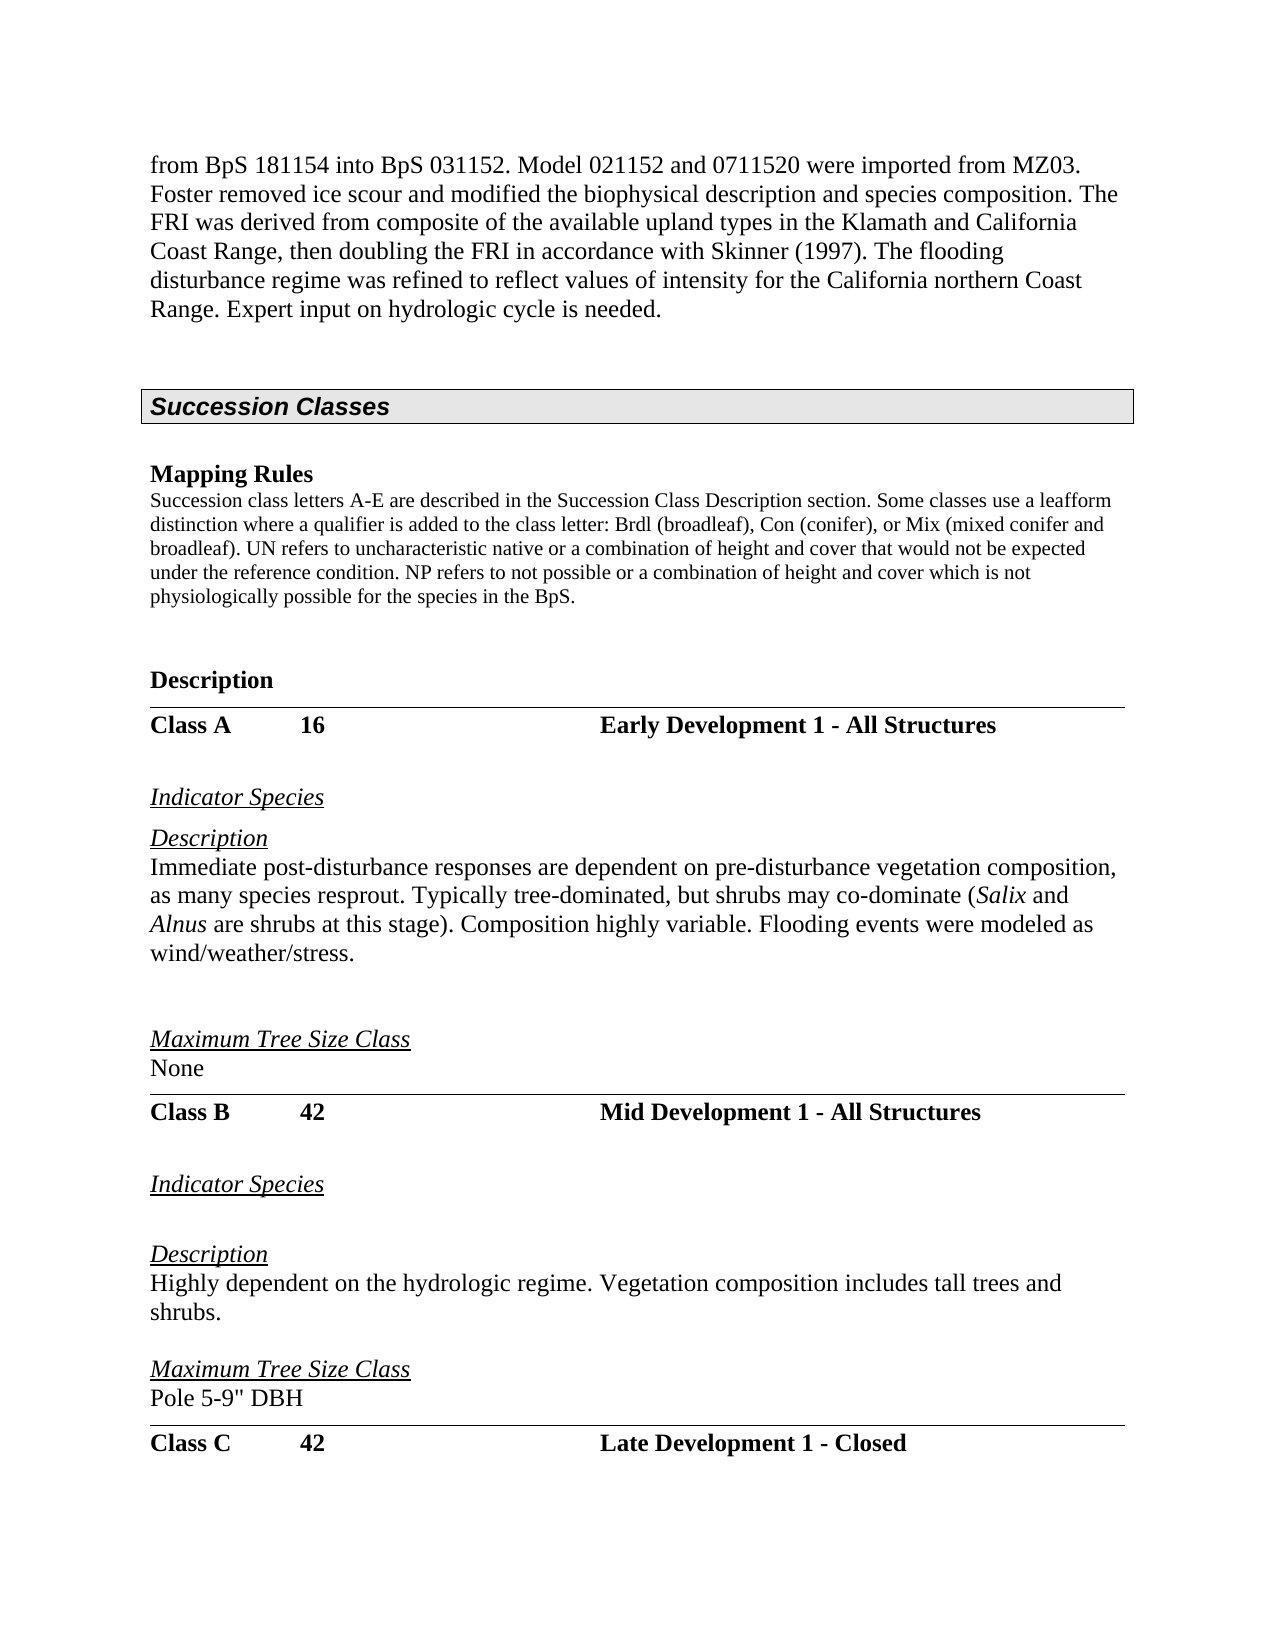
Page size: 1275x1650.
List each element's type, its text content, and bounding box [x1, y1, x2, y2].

text Indicator Species [150, 1169, 1125, 1198]
text Succession Classes [142, 390, 1133, 423]
text Description [150, 823, 1125, 852]
text Maximum Tree Size ClassPole 5-9" DBH [150, 1354, 1125, 1412]
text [150, 150, 1125, 322]
text Indicator Species [150, 782, 1125, 811]
text Mapping Rules [150, 459, 1125, 487]
text Description [150, 665, 1125, 694]
text Highly dependent on the hydrologic regime. Vegetation composition includes tall trees and shrubs. [150, 1268, 1125, 1326]
text Immediate post-disturbance responses are dependent on pre-disturbance vegetation composition, as many species resprout. Typically tree-dominated, but shrubs may co-dominate (Salix and Alnus are shrubs at this stage). Composition highly variable. Flooding events were modeled as wind/weather/stress. [150, 852, 1125, 967]
text Class A 16 Early Development 1 - All Structures [150, 708, 1125, 738]
text Description [150, 1239, 1125, 1268]
text Maximum Tree Size ClassNone [150, 1024, 1125, 1082]
text Succession class letters A-E are described in the Succession Class Description section. Some classes use a leafform distinction where a qualifier is added to the class letter: Brdl (broadleaf), Con (conifer), or Mix (mixed conifer and broadleaf). UN refers to uncharacteristic native or a combination of height and cover that would not be expected under the reference condition. NP refers to not possible or a combination of height and cover which is not physiologically possible for the species in the BpS. [150, 487, 1125, 608]
text Class B 42 Mid Development 1 - All Structures [150, 1095, 1125, 1126]
text Class C 42 Late Development 1 - Closed [150, 1426, 1125, 1456]
